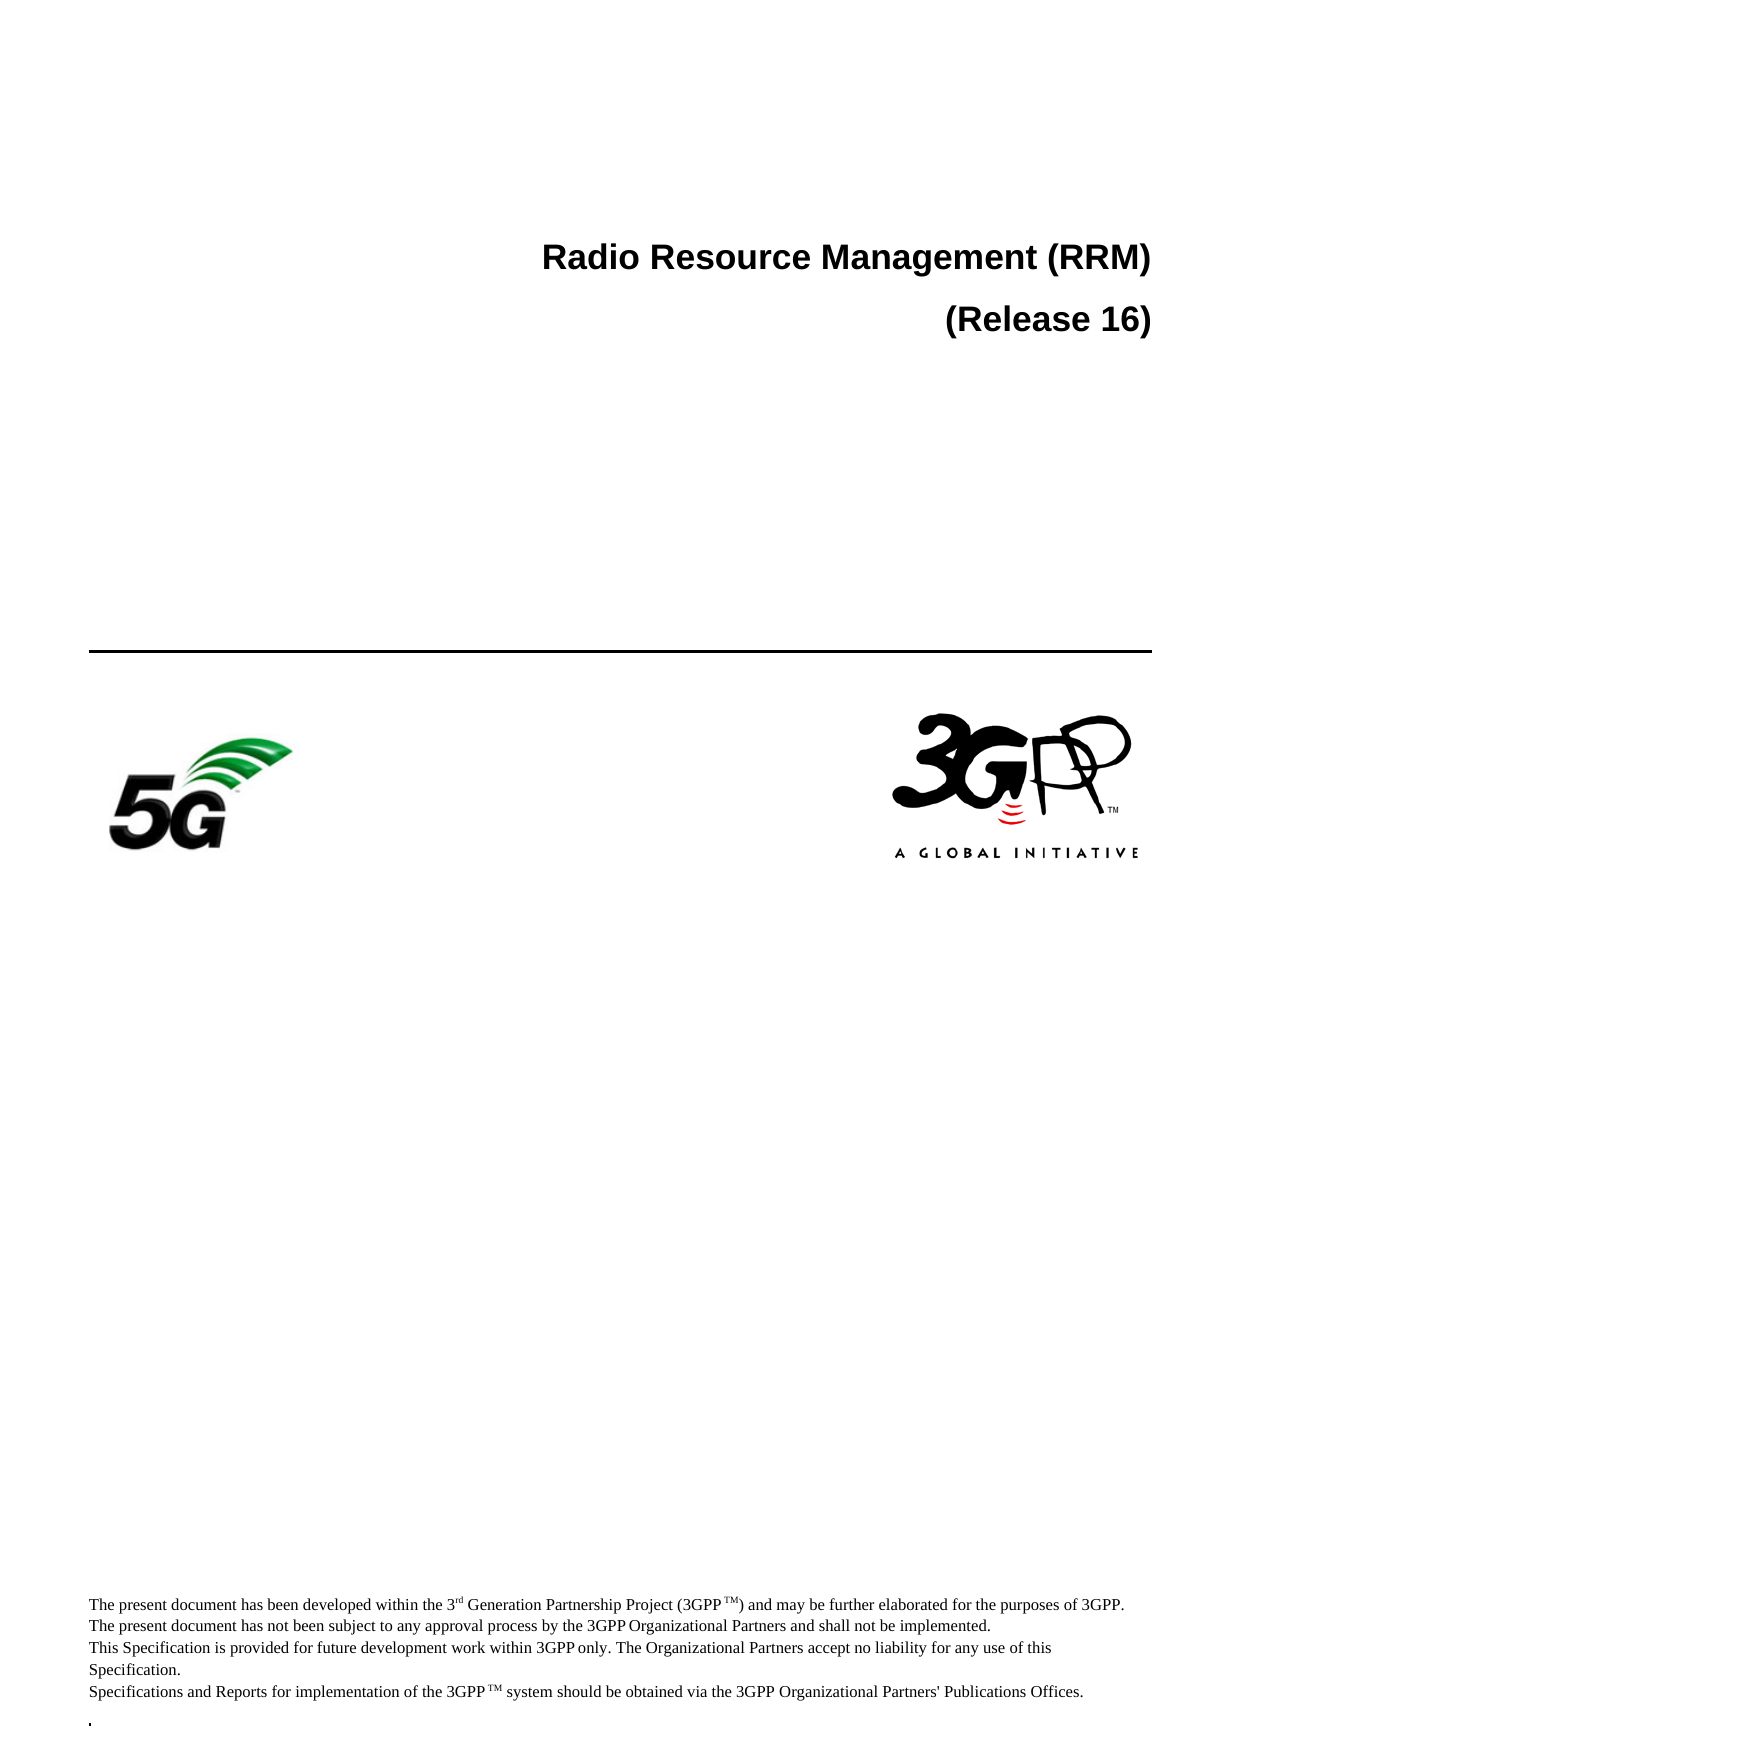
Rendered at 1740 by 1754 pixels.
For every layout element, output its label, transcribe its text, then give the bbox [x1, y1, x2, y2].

picture [885, 705, 1152, 863]
text Radio Resource Management (RRM) [89, 236, 1152, 277]
picture [100, 724, 299, 863]
text The present document has been developed within the 3rd Generation Partnership Project (3GPP TM) and may be further elaborated for the purposes of 3GPP. The present document has not been subject to any approval process by the 3GPP Organizational Partners and shall not be implemented. This Specification is provided for future development work within 3GPP only. The Organizational Partners accept no liability for any use of this Specification. Specifications and Reports for implementation of the 3GPP TM system should be obtained via the 3GPP Organizational Partners' Publications Offices. [89, 1594, 1125, 1701]
text (Release 16) [89, 298, 1152, 338]
